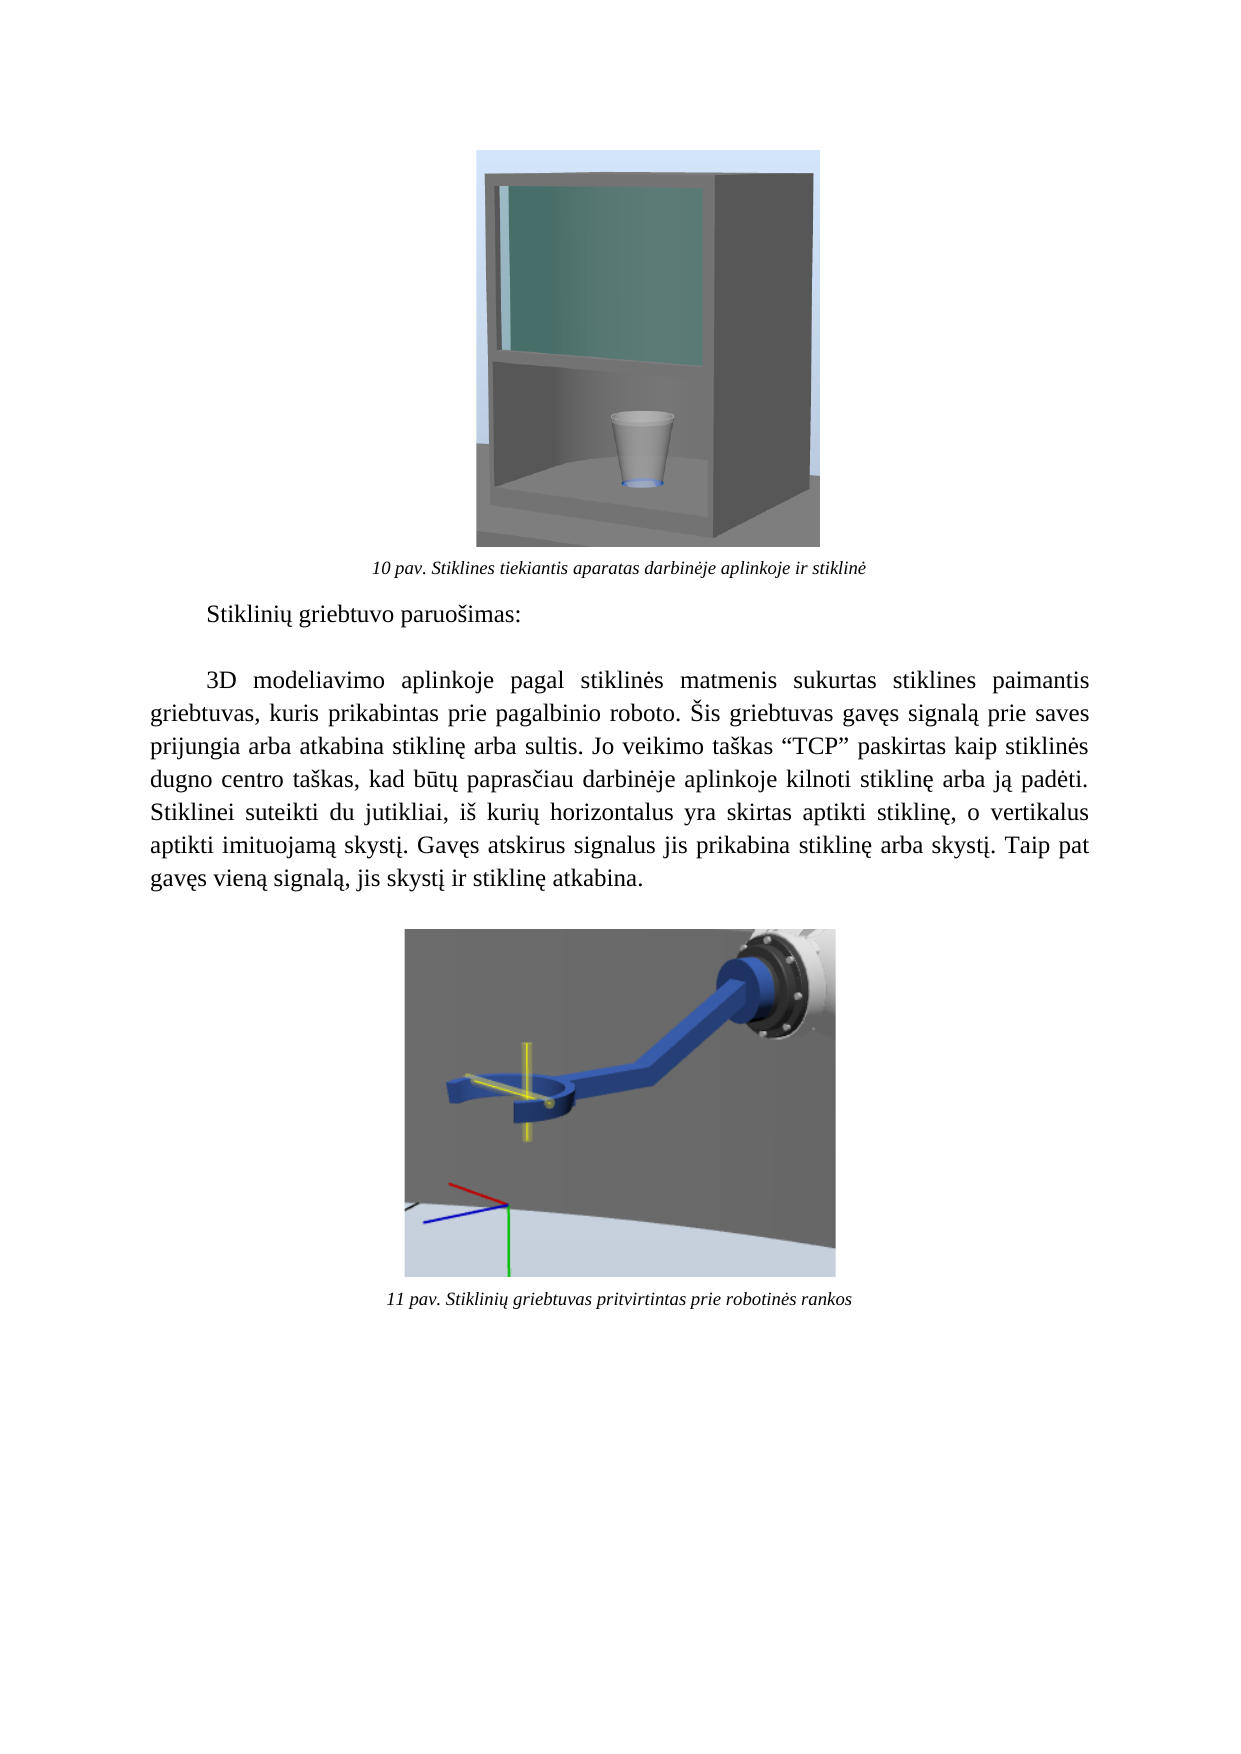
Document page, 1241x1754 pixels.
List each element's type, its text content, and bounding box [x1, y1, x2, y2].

picture [404, 929, 836, 1277]
text Stiklinių griebtuvo paruošimas: [150, 599, 1090, 628]
text 11 pav. Stiklinių griebtuvas pritvirtintas prie robotinės rankos [150, 1288, 1090, 1309]
text 3D modeliavimo aplinkoje pagal stiklinės matmenis sukurtas stiklines paimantis griebtuvas, kuris prikabintas prie pagalbinio roboto. Šis griebtuvas gavęs signalą prie saves prijungia arba atkabina stiklinę arba sultis. Jo veikimo taškas “TCP” paskirtas kaip stiklinės dugno centro taškas, kad būtų paprasčiau darbinėje aplinkoje kilnoti stiklinę arba ją padėti. Stiklinei suteikti du jutikliai, iš kurių horizontalus yra skirtas aptikti stiklinę, o vertikalus aptikti imituojamą skystį. Gavęs atskirus signalus jis prikabina stiklinę arba skystį. Taip pat gavęs vieną signalą, jis skystį ir stiklinę atkabina. [150, 665, 1090, 892]
picture [476, 150, 820, 547]
text 10 pav. Stiklines tiekiantis aparatas darbinėje aplinkoje ir stiklinė [150, 557, 1090, 578]
